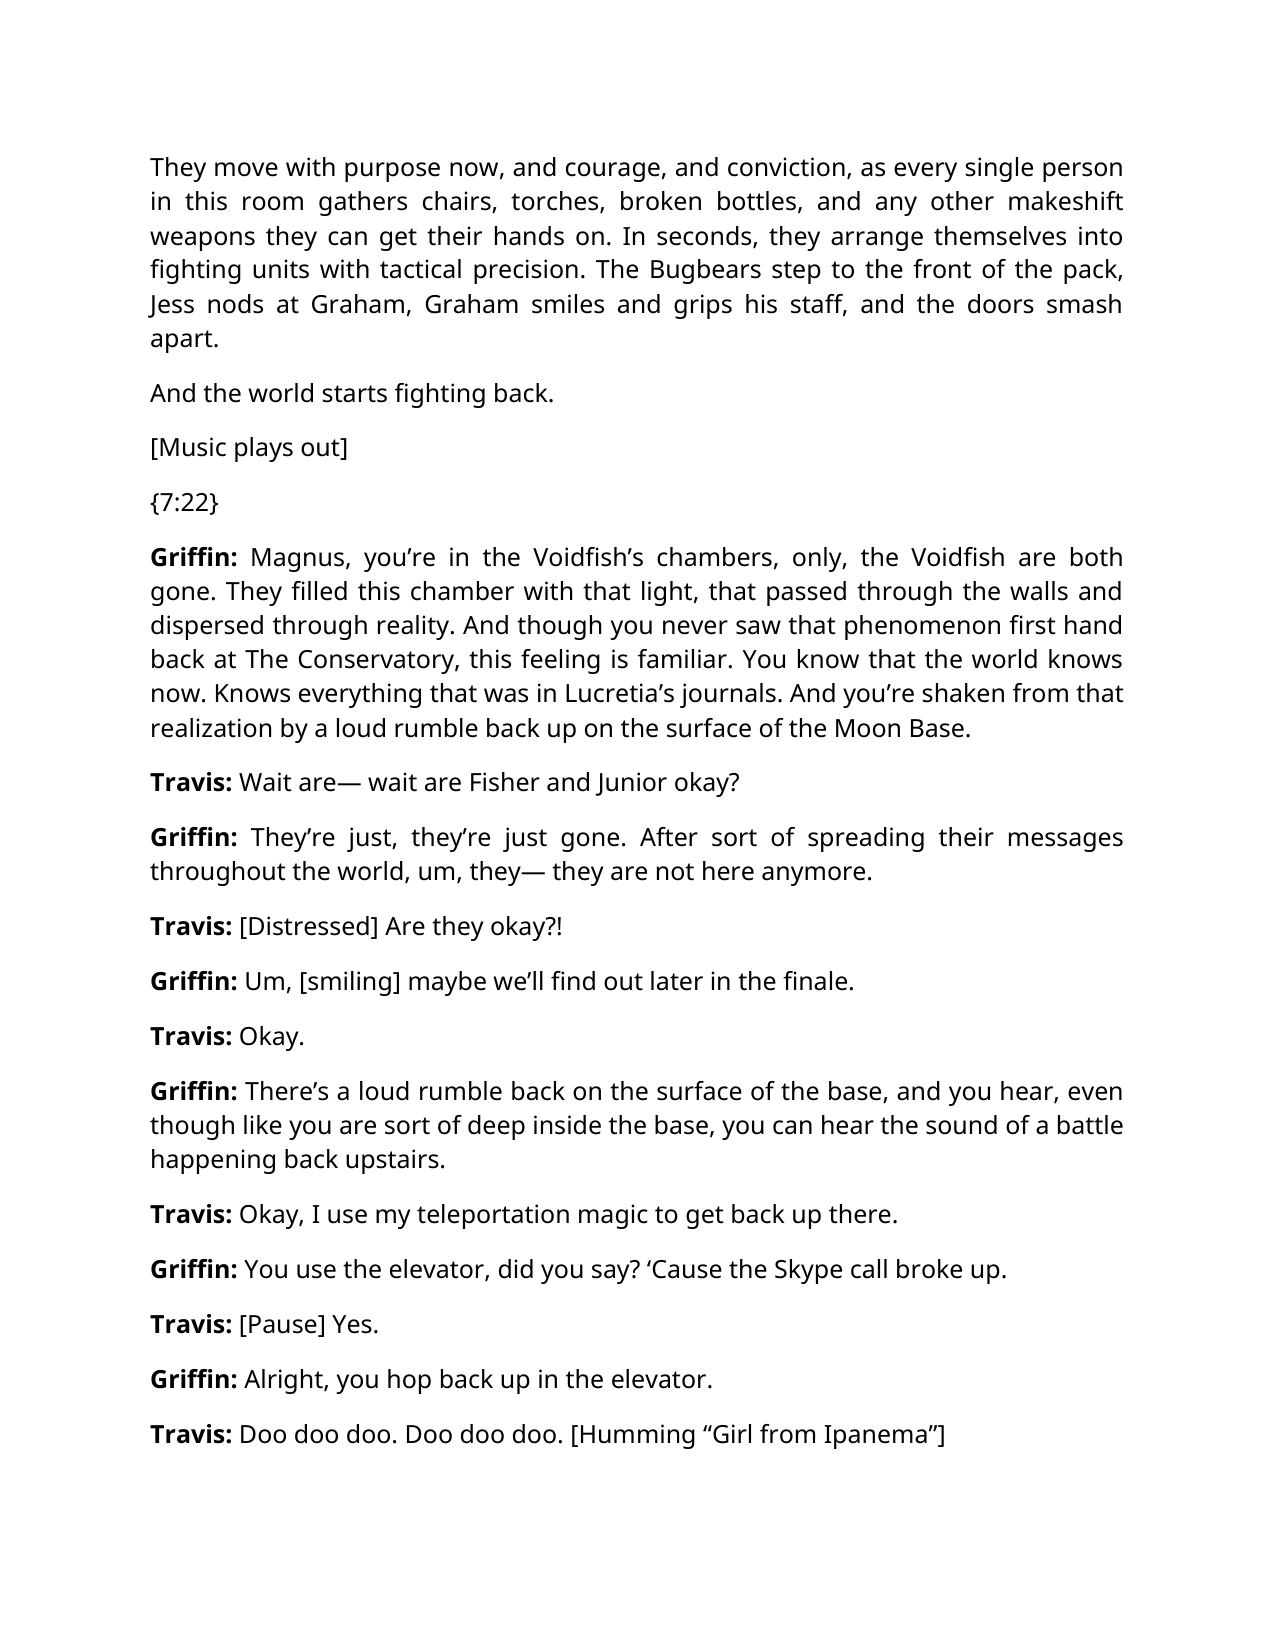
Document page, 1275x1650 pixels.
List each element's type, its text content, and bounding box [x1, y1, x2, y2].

text Griffin: Um, [smiling] maybe we’ll find out later in the finale. [150, 964, 1125, 998]
text Griffin: You use the elevator, did you say? ‘Cause the Skype call broke up. [150, 1252, 1125, 1286]
text Griffin: There’s a loud rumble back on the surface of the base, and you hear, even though like you are sort of deep inside the base, you can hear the sound of a battle happening back upstairs. [150, 1074, 1125, 1176]
text Travis: Okay, I use my teleportation magic to get back up there. [150, 1197, 1125, 1231]
text Griffin: They’re just, they’re just gone. After sort of spreading their messages throughout the world, um, they— they are not here anymore. [150, 820, 1125, 888]
text {7:22} [150, 485, 1125, 519]
text [Music plays out] [150, 430, 1125, 464]
text Travis: Okay. [150, 1019, 1125, 1053]
text Travis: [Pause] Yes. [150, 1306, 1125, 1341]
text Travis: [Distressed] Are they okay?! [150, 909, 1125, 943]
text Travis: Wait are— wait are Fisher and Junior okay? [150, 765, 1125, 799]
text Griffin: Magnus, you’re in the Voidfish’s chambers, only, the Voidfish are both gone. They filled this chamber with that light, that passed through the walls and dispersed through reality. And though you never saw that phenomenon first hand back at The Conservatory, this feeling is familiar. You know that the world knows now. Knows everything that was in Lucretia’s journals. And you’re shaken from that realization by a loud rumble back up on the surface of the Moon Base. [150, 540, 1125, 744]
text Travis: Doo doo doo. Doo doo doo. [Humming “Girl from Ipanema”] [150, 1416, 1125, 1450]
text They move with purpose now, and courage, and conviction, as every single person in this room gathers chairs, torches, broken bottles, and any other makeshift weapons they can get their hands on. In seconds, they arrange themselves into fighting units with tactical precision. The Bugbears step to the front of the pack, Jess nods at Graham, Graham smiles and grips his staff, and the doors smash apart. [150, 150, 1125, 354]
text And the world starts fighting back. [150, 375, 1125, 409]
text Griffin: Alright, you hop back up in the elevator. [150, 1361, 1125, 1395]
